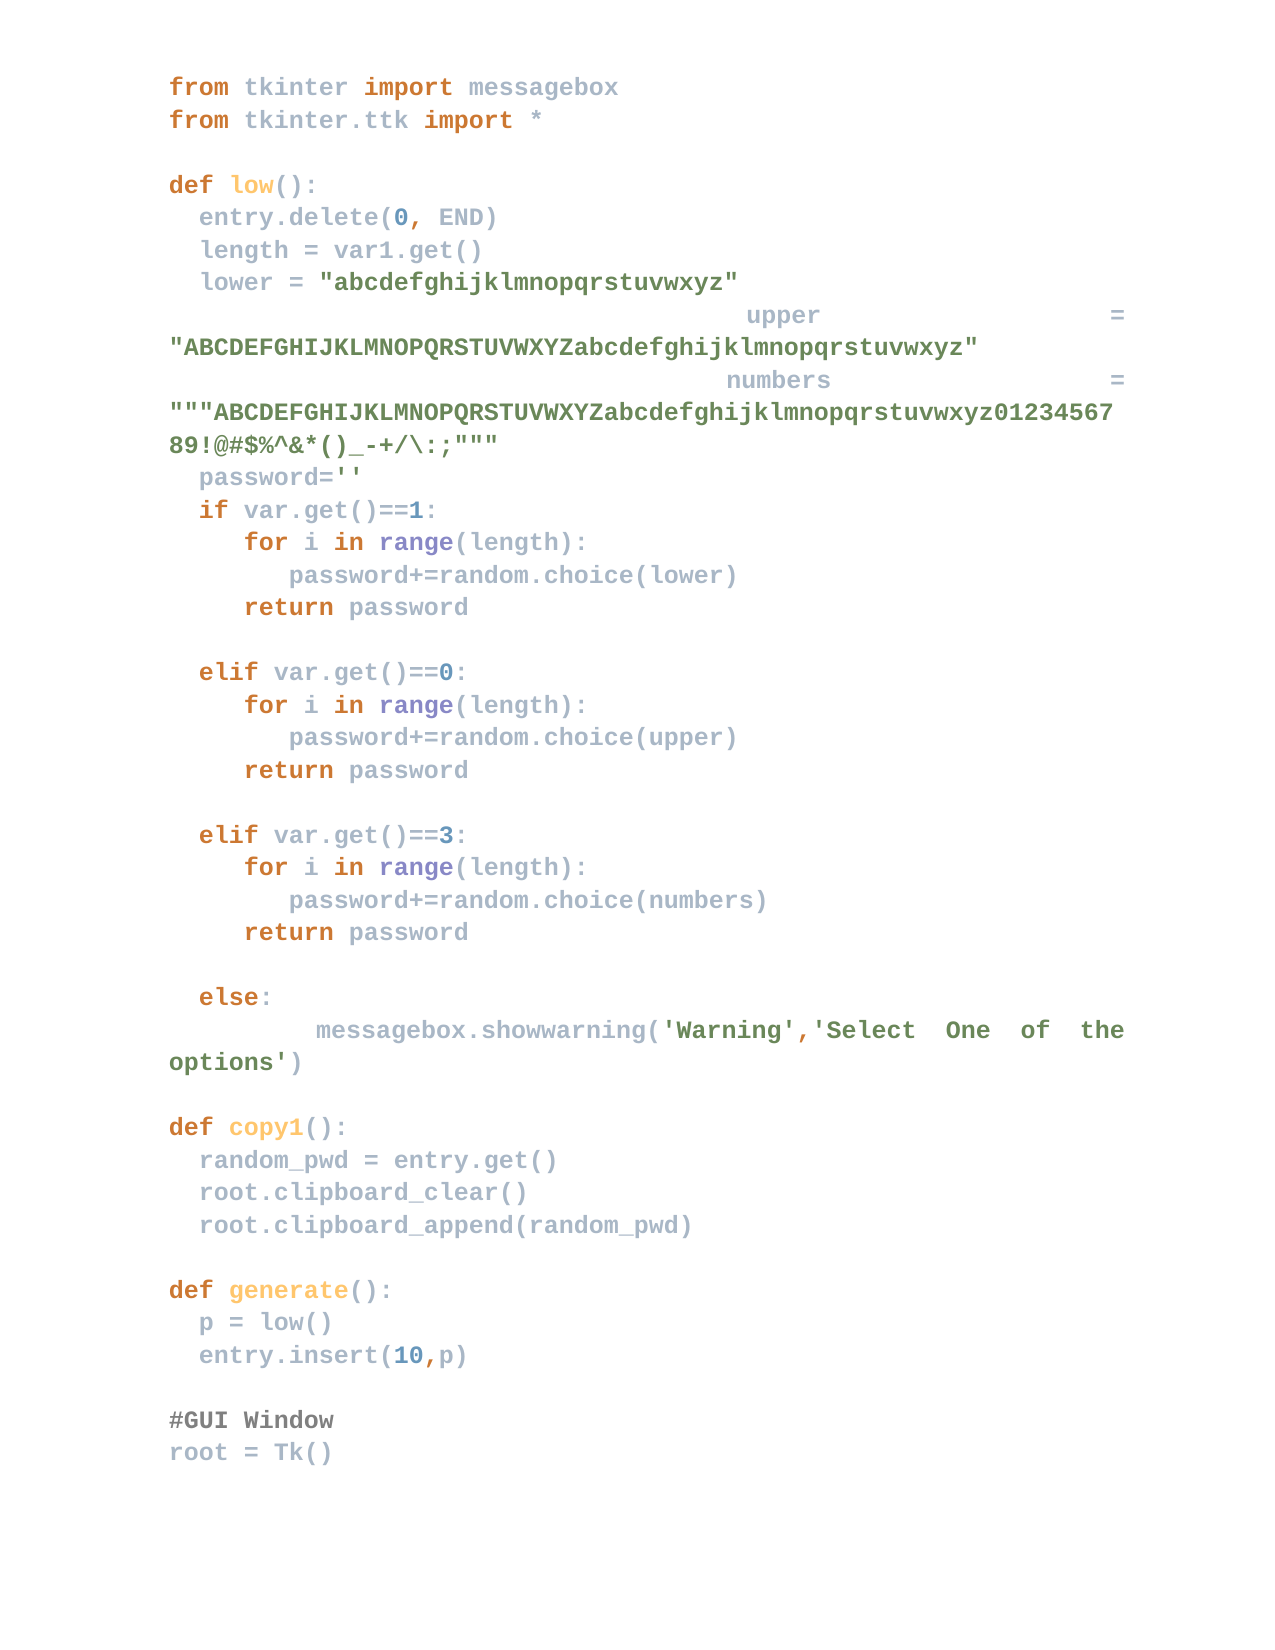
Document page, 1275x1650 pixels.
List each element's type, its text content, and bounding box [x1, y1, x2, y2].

text return password [169, 595, 1125, 623]
text password+=random.choice(lower) [169, 562, 1125, 591]
text else: [169, 985, 1125, 1013]
text entry.delete(0, END) [169, 205, 1125, 233]
text root.clipboard_clear() [169, 1180, 1125, 1208]
text #GUI Window [169, 1407, 1125, 1436]
text return password [169, 757, 1125, 786]
text from tkinter import messagebox [169, 75, 1125, 103]
text messagebox.showwarning('Warning','Select One of the options') [169, 1017, 1125, 1078]
text for i in range(length): [169, 855, 1125, 883]
text root.clipboard_append(random_pwd) [169, 1212, 1125, 1241]
text password+=random.choice(numbers) [169, 887, 1125, 916]
text random_pwd = entry.get() [169, 1147, 1125, 1176]
text lower = "abcdefghijklmnopqrstuvwxyz" [169, 270, 1125, 298]
text entry.insert(10,p) [169, 1342, 1125, 1371]
text elif var.get()==3: [169, 822, 1125, 851]
text from tkinter.ttk import * [169, 107, 1125, 136]
text elif var.get()==0: [169, 660, 1125, 688]
text if var.get()==1: [169, 497, 1125, 526]
text return password [169, 920, 1125, 948]
text password+=random.choice(upper) [169, 725, 1125, 753]
text def copy1(): [169, 1115, 1125, 1143]
text root = Tk() [169, 1440, 1125, 1468]
text p = low() [169, 1310, 1125, 1338]
text length = var1.get() [169, 237, 1125, 266]
text password='' [169, 465, 1125, 493]
text numbers = """ABCDEFGHIJKLMNOPQRSTUVWXYZabcdefghijklmnopqrstuvwxyz0123456789!@#$%^&*()_-+/\:;""" [169, 367, 1125, 461]
text for i in range(length): [169, 530, 1125, 558]
text def generate(): [169, 1277, 1125, 1306]
text def low(): [169, 172, 1125, 201]
text for i in range(length): [169, 692, 1125, 721]
text upper = "ABCDEFGHIJKLMNOPQRSTUVWXYZabcdefghijklmnopqrstuvwxyz" [169, 302, 1125, 363]
